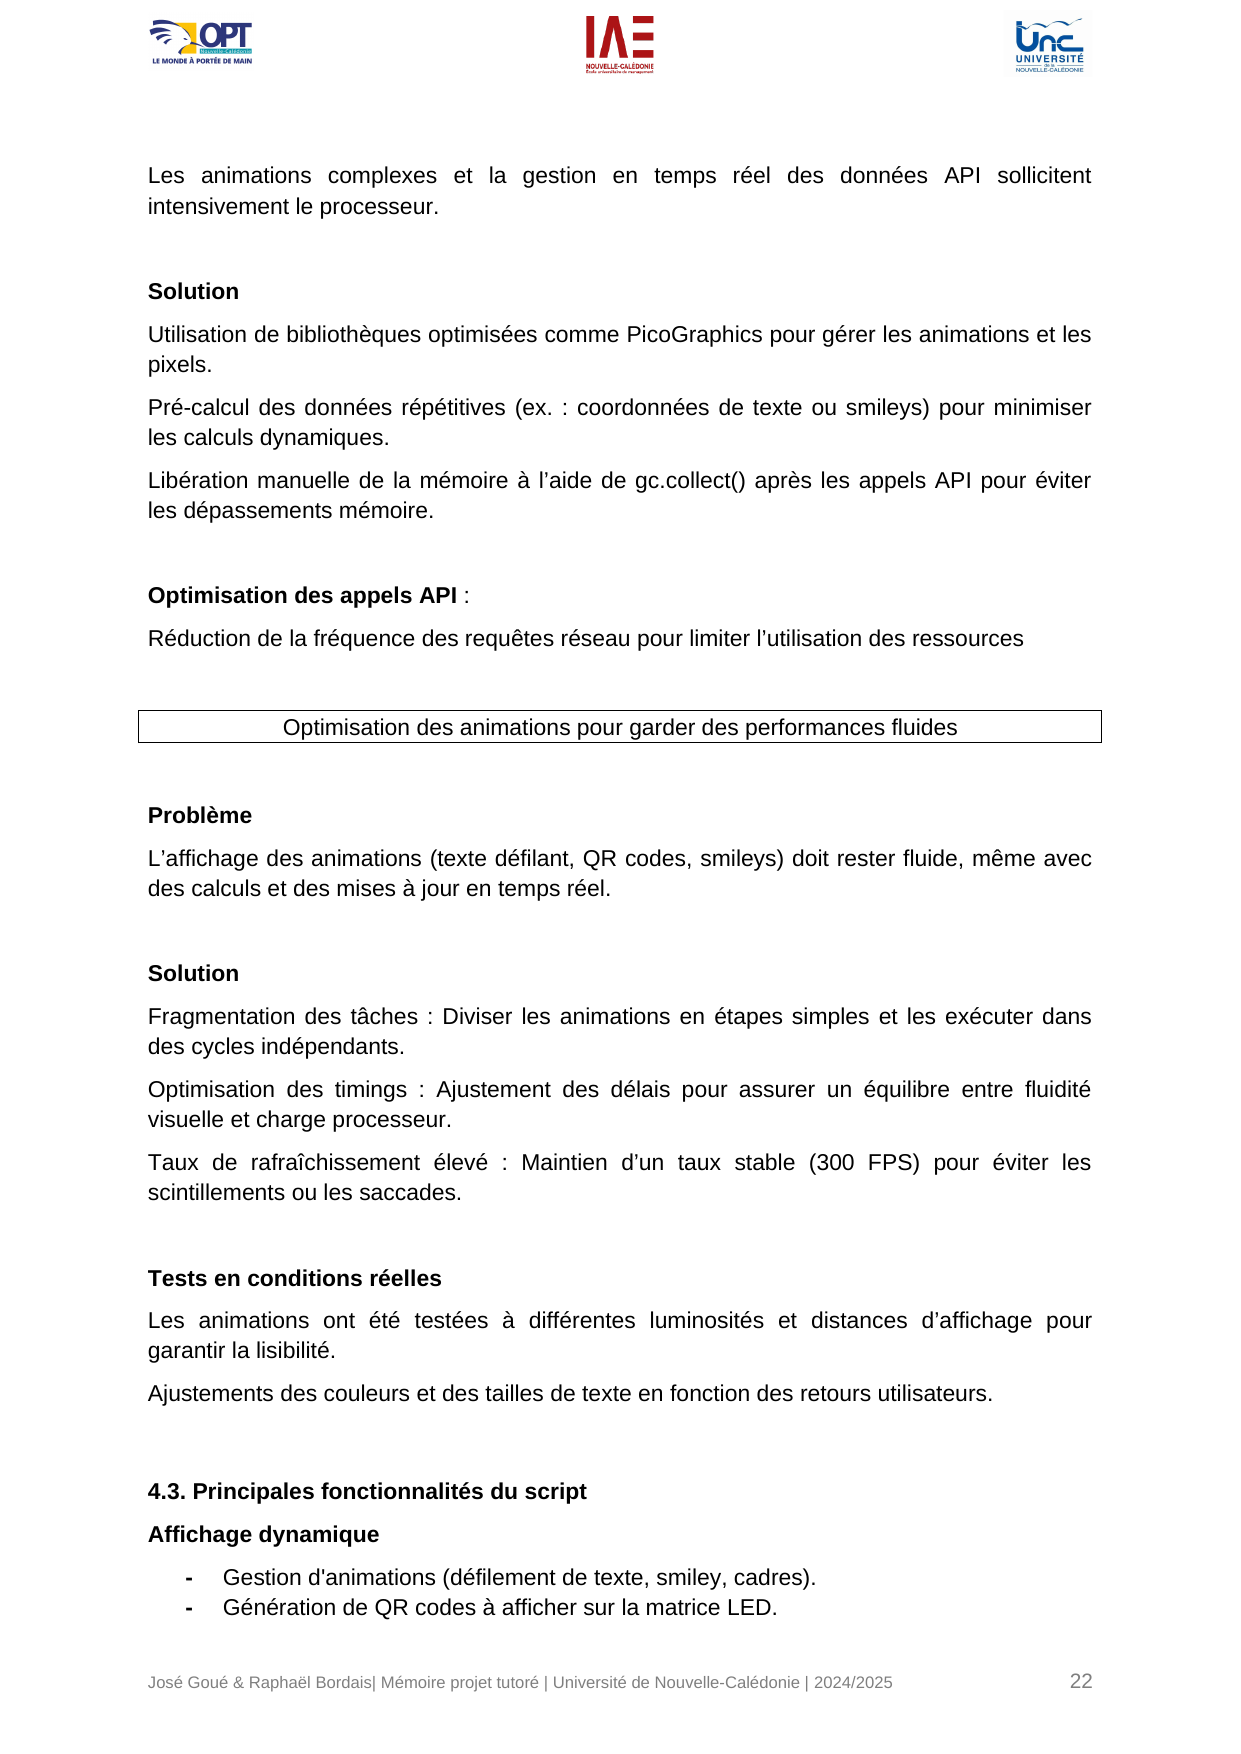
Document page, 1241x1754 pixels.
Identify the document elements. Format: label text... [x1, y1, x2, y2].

text Tests en conditions réelles [148, 1264, 1093, 1291]
text Libération manuelle de la mémoire à l’aide de gc.collect() après les appels API pour éviter les dépassements mémoire. [148, 467, 1093, 523]
text Fragmentation des tâches : Diviser les animations en étapes simples et les exécuter dans des cycles indépendants. [148, 1003, 1093, 1060]
text Solution [148, 960, 1093, 987]
text Optimisation des animations pour garder des performances fluides [139, 711, 1101, 742]
text Solution [148, 278, 1093, 304]
subtitle Principales fonctionnalités du script [148, 1478, 1093, 1504]
picture [586, 16, 654, 74]
text Taux de rafraîchissement élevé : Maintien d’un taux stable (300 FPS) pour éviter les scintillements ou les saccades. [148, 1149, 1093, 1206]
picture [1003, 10, 1093, 77]
text Réduction de la fréquence des requêtes réseau pour limiter l’utilisation des ressources [148, 625, 1093, 651]
text Les animations ont été testées à différentes luminosités et distances d’affichage pour garantir la lisibilité. [148, 1307, 1093, 1364]
text Optimisation des timings : Ajustement des délais pour assurer un équilibre entre fluidité visuelle et charge processeur. [148, 1076, 1093, 1133]
text Optimisation des appels API : [148, 582, 1093, 609]
text Les animations complexes et la gestion en temps réel des données API sollicitent intensivement le processeur. [148, 162, 1093, 219]
text Utilisation de bibliothèques optimisées comme PicoGraphics pour gérer les animations et les pixels. [148, 321, 1093, 377]
text Problème [148, 802, 1093, 828]
text Pré-calcul des données répétitives (ex. : coordonnées de texte ou smileys) pour minimiser les calculs dynamiques. [148, 394, 1093, 450]
text Affichage dynamique [148, 1521, 1093, 1547]
text Ajustements des couleurs et des tailles de texte en fonction des retours utilisateurs. [148, 1380, 1093, 1407]
list Gestion d'animations (défilement de texte, smiley, cadres). [185, 1563, 1093, 1590]
text L’affichage des animations (texte défilant, QR codes, smileys) doit rester fluide, même avec des calculs et des mises à jour en temps réel. [148, 845, 1093, 901]
list Génération de QR codes à afficher sur la matrice LED. [185, 1594, 1093, 1620]
picture [147, 12, 254, 71]
